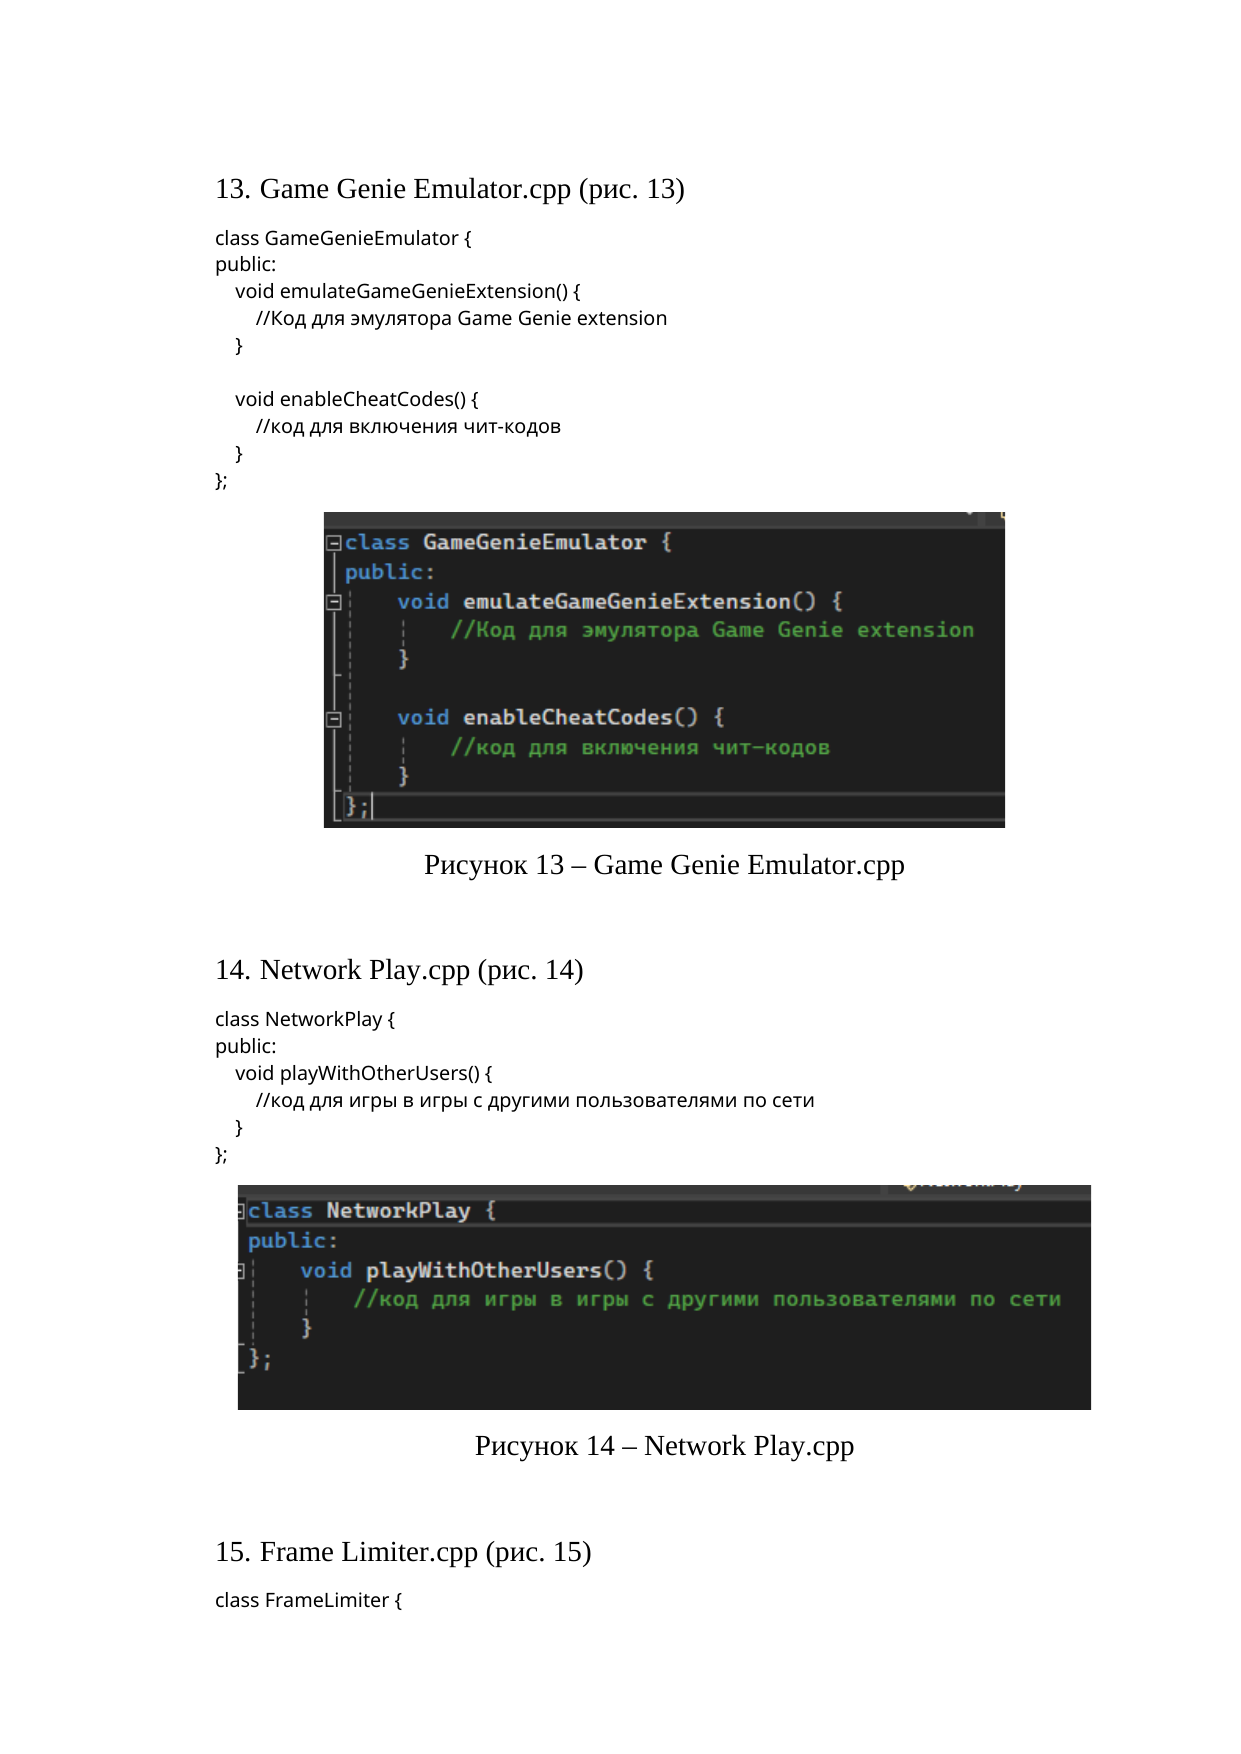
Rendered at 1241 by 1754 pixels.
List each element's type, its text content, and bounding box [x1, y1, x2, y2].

text Рисунок 14 – Network Play.cpp [177, 1428, 1152, 1462]
text class NetworkPlay { [215, 1005, 1152, 1032]
text void enableCheatCodes() { [215, 386, 1152, 413]
text } [215, 1113, 1152, 1140]
text class FrameLimiter { [215, 1587, 1152, 1613]
text //код для включения чит-кодов [215, 413, 1152, 439]
text }; [215, 1140, 1152, 1167]
list Network Play.cpp (рис. 14) [215, 952, 1152, 986]
text }; [215, 467, 1152, 493]
text } [215, 439, 1152, 467]
picture [237, 1185, 1092, 1410]
text void emulateGameGenieExtension() { [215, 278, 1152, 305]
text Рисунок 13 – Game Genie Emulator.cpp [177, 847, 1152, 880]
list Game Genie Emulator.cpp (рис. 13) [215, 171, 1152, 204]
text class GameGenieEmulator { [215, 224, 1152, 251]
text } [215, 332, 1152, 359]
text //Код для эмулятора Game Genie extension [215, 305, 1152, 332]
picture [323, 512, 1005, 828]
text void playWithOtherUsers() { [215, 1059, 1152, 1086]
text public: [215, 251, 1152, 278]
list Frame Limiter.cpp (рис. 15) [215, 1534, 1152, 1567]
text //код для игры в игры с другими пользователями по сети [215, 1086, 1152, 1113]
text public: [215, 1032, 1152, 1059]
